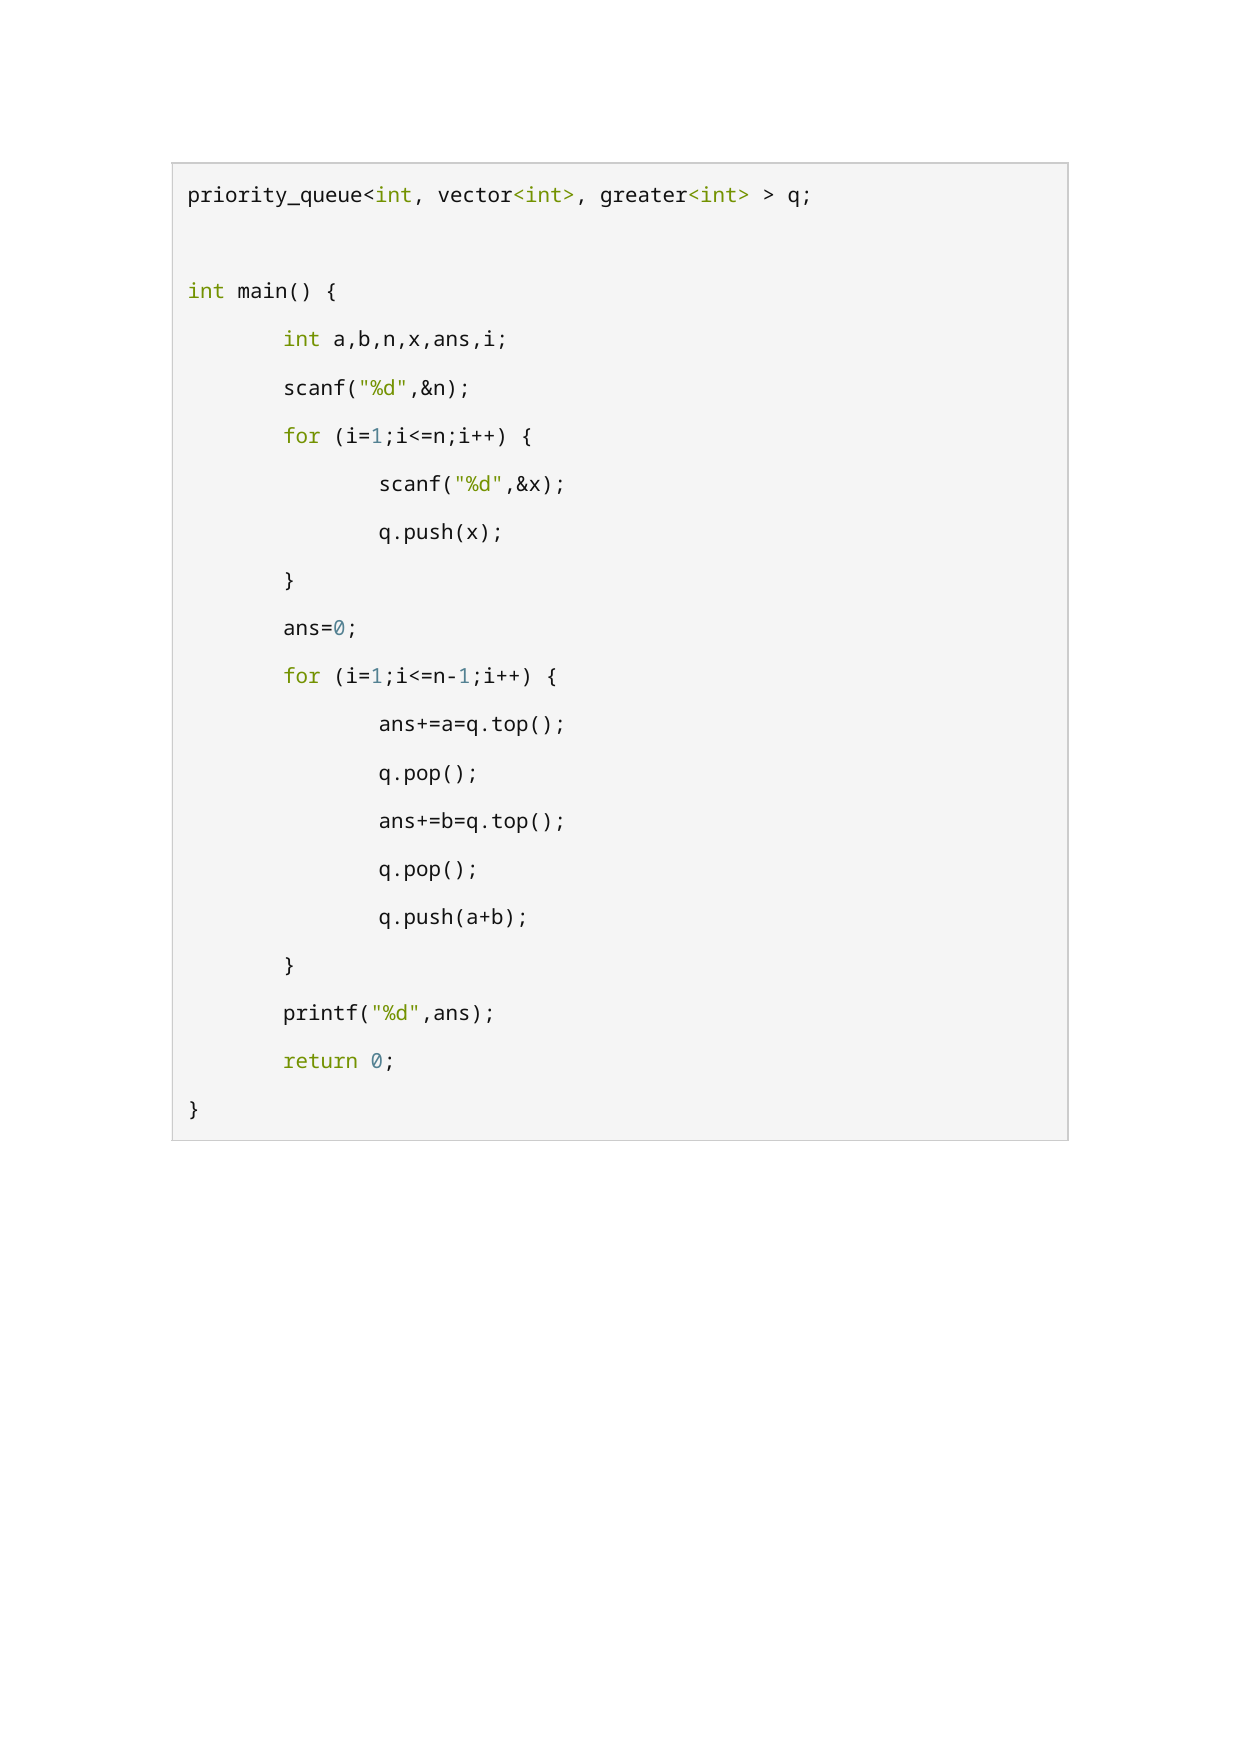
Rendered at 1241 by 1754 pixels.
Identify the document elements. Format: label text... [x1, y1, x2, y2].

text q.push(a+b); [173, 884, 1067, 932]
text int main() { [173, 258, 1067, 306]
text scanf("%d",&x); [173, 451, 1067, 499]
text q.pop(); [173, 739, 1067, 788]
text ans+=a=q.top(); [173, 691, 1067, 739]
text printf("%d",ans); [173, 980, 1067, 1028]
text } [173, 1076, 1067, 1140]
text for (i=1;i<=n;i++) { [173, 403, 1067, 451]
text int a,b,n,x,ans,i; [173, 306, 1067, 354]
text ans+=b=q.top(); [173, 788, 1067, 836]
text return 0; [173, 1028, 1067, 1076]
text q.pop(); [173, 836, 1067, 884]
text } [173, 547, 1067, 595]
text } [173, 932, 1067, 980]
text for (i=1;i<=n-1;i++) { [173, 643, 1067, 691]
text priority_queue<int, vector<int>, greater<int> > q; [173, 164, 1067, 210]
text q.push(x); [173, 499, 1067, 547]
text ans=0; [173, 595, 1067, 643]
text scanf("%d",&n); [173, 354, 1067, 403]
